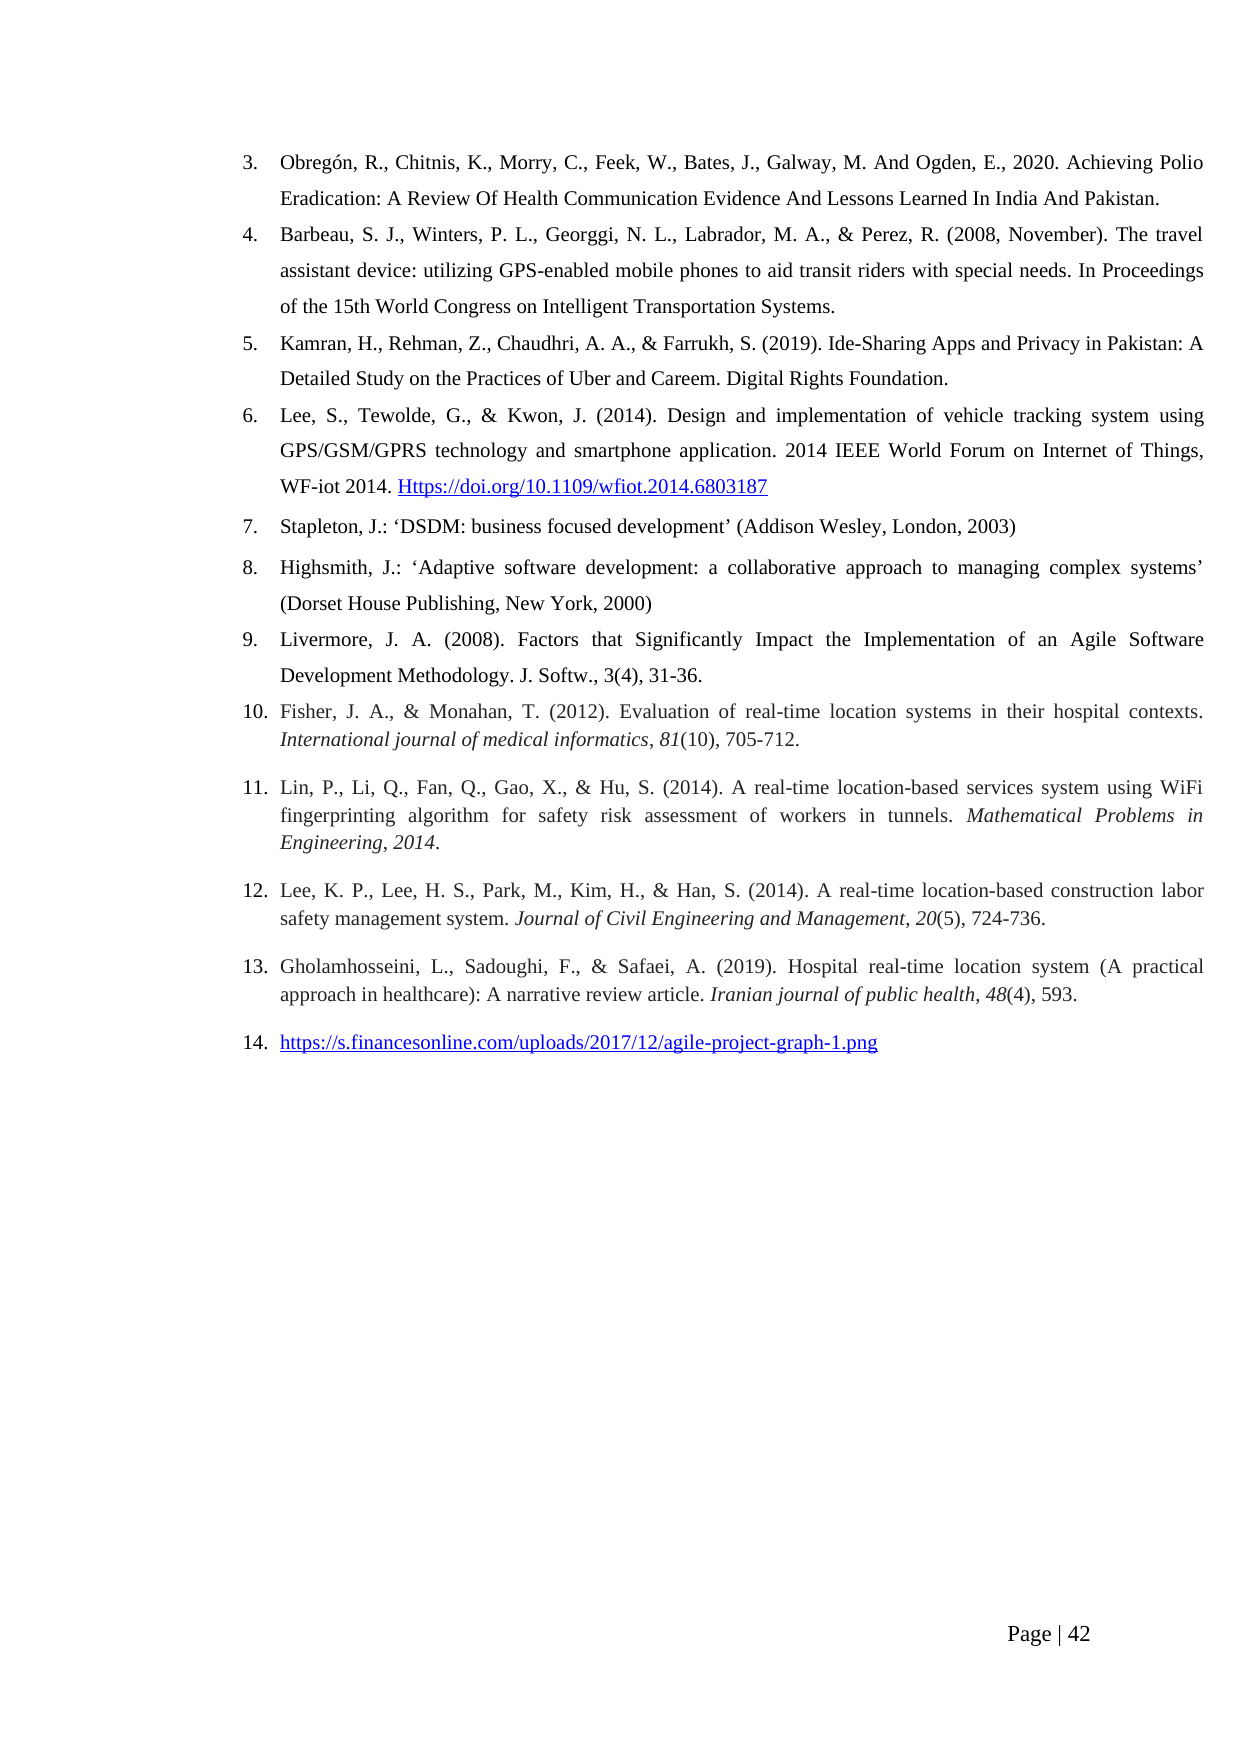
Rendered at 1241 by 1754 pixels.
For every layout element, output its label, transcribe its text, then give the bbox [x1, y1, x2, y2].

list Kamran, H., Rehman, Z., Chaudhri, A. A., & Farrukh, S. (2019). Ide-Sharing Apps and Privacy in Pakistan: A Detailed Study on the Practices of Uber and Careem. Digital Rights Foundation. [242, 330, 1205, 390]
list https://s.financesonline.com/uploads/2017/12/agile-project-graph-1.png [242, 1030, 1205, 1054]
list Lin, P., Li, Q., Fan, Q., Gao, X., & Hu, S. (2014). A real-time location-based services system using WiFi fingerprinting algorithm for safety risk assessment of workers in tunnels. Mathematical Problems in Engineering, 2014. [242, 775, 1205, 854]
list Livermore, J. A. (2008). Factors that Significantly Impact the Implementation of an Agile Software Development Methodology. J. Softw., 3(4), 31-36. [242, 627, 1205, 687]
list Obregón, R., Chitnis, K., Morry, C., Feek, W., Bates, J., Galway, M. And Ogden, E., 2020. Achieving Polio Eradication: A Review Of Health Communication Evidence And Lessons Learned In India And Pakistan. [242, 150, 1205, 210]
list Lee, S., Tewolde, G., & Kwon, J. (2014). Design and implementation of vehicle tracking system using GPS/GSM/GPRS technology and smartphone application. 2014 IEEE World Forum on Internet of Things, WF-iot 2014. Https://doi.org/10.1109/wfiot.2014.6803187 [242, 403, 1205, 498]
list Stapleton, J.: ‘DSDM: business focused development’ (Addison Wesley, London, 2003) [242, 514, 1205, 538]
list Fisher, J. A., & Monahan, T. (2012). Evaluation of real-time location systems in their hospital contexts. International journal of medical informatics, 81(10), 705-712. [242, 699, 1205, 751]
list Barbeau, S. J., Winters, P. L., Georggi, N. L., Labrador, M. A., & Perez, R. (2008, November). The travel assistant device: utilizing GPS-enabled mobile phones to aid transit riders with special needs. In Proceedings of the 15th World Congress on Intelligent Transportation Systems. [242, 222, 1205, 318]
list Highsmith, J.: ‘Adaptive software development: a collaborative approach to managing complex systems’ (Dorset House Publishing, New York, 2000) [242, 555, 1205, 615]
list Lee, K. P., Lee, H. S., Park, M., Kim, H., & Han, S. (2014). A real-time location-based construction labor safety management system. Journal of Civil Engineering and Management, 20(5), 724-736. [242, 878, 1205, 930]
list Gholamhosseini, L., Sadoughi, F., & Safaei, A. (2019). Hospital real-time location system (A practical approach in healthcare): A narrative review article. Iranian journal of public health, 48(4), 593. [242, 954, 1205, 1006]
